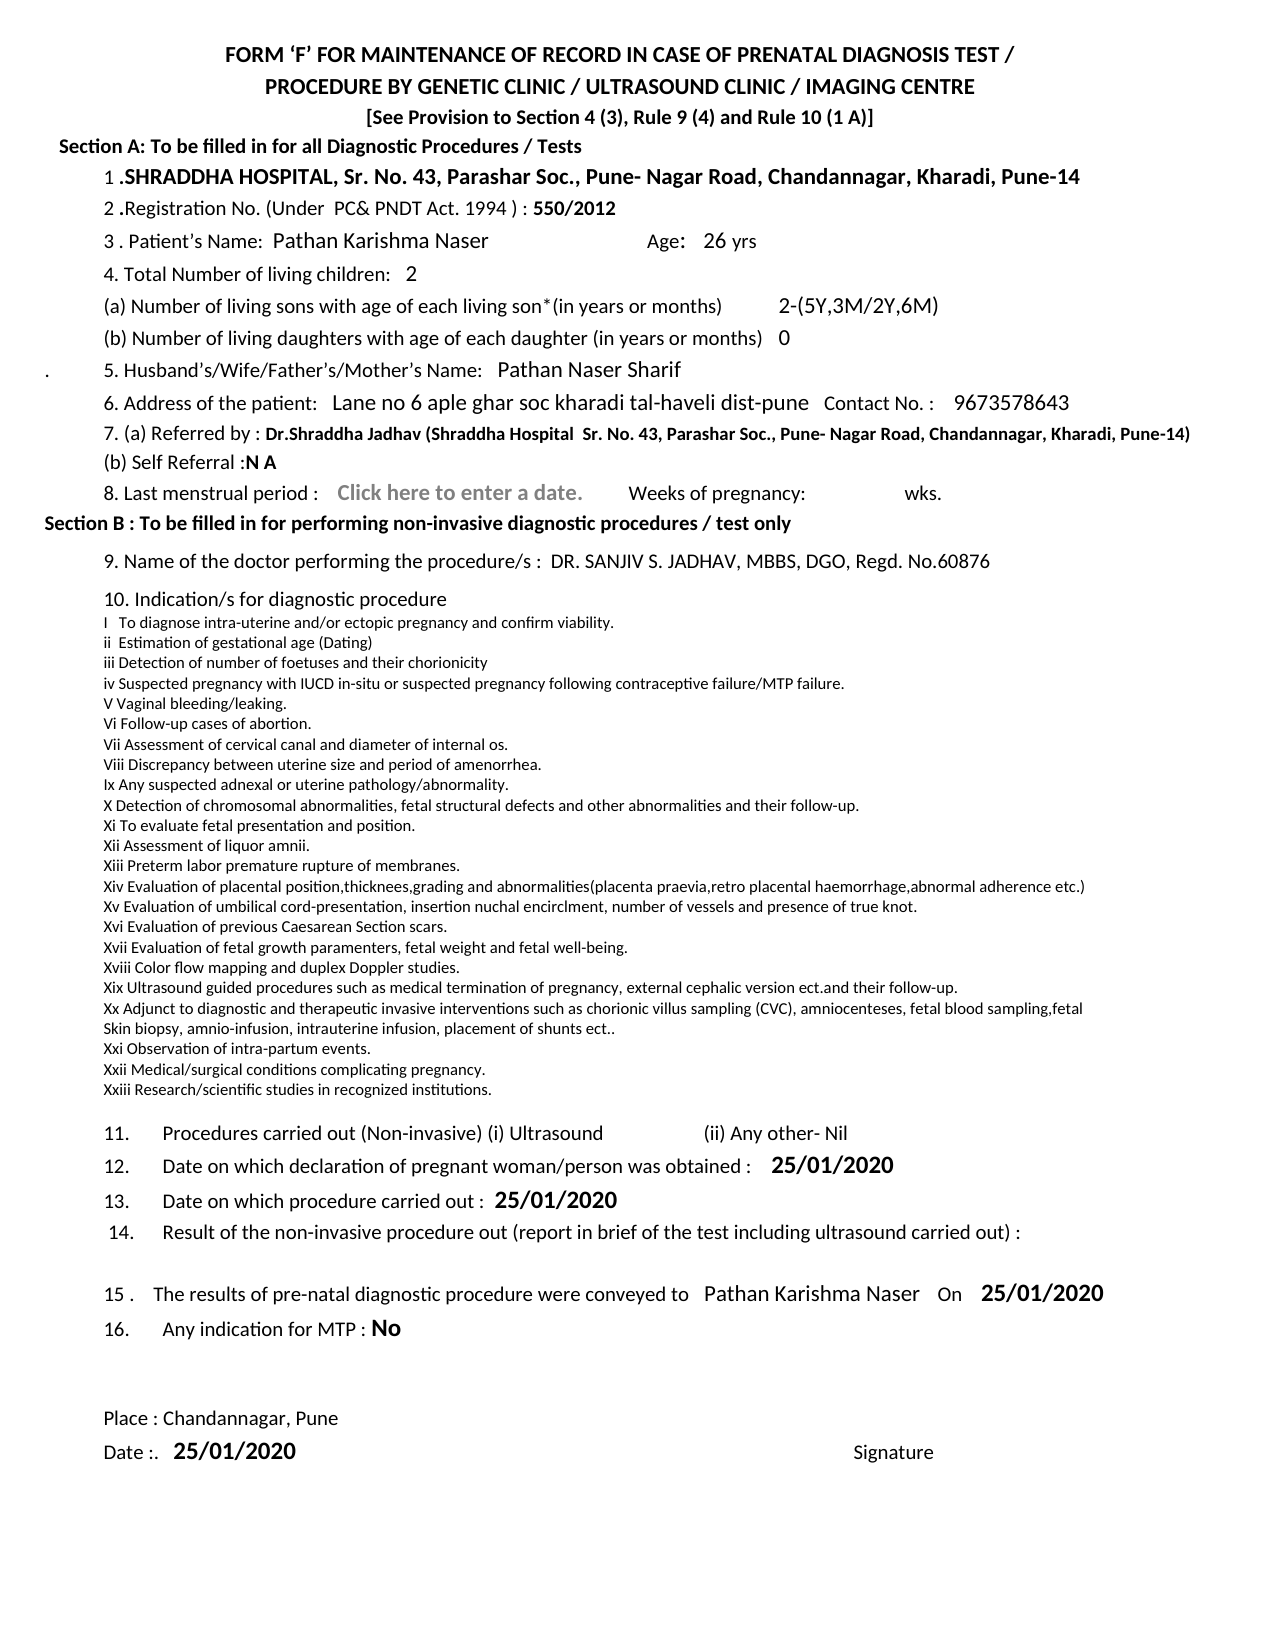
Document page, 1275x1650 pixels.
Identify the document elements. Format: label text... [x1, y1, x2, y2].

text (b) Self Referral :N A [44, 449, 1255, 474]
text Vi Follow-up cases of abortion. [0, 713, 1196, 734]
text 1 .SHRADDHA HOSPITAL, Sr. No. 43, Parashar Soc., Pune- Nagar Road, Chandannagar, Kharadi, Pune-14 [44, 162, 1196, 191]
text Place : Chandannagar, Pune [0, 1406, 1275, 1431]
text Xix Ultrasound guided procedures such as medical termination of pregnancy, external cephalic version ect.and their follow-up. [0, 978, 1275, 998]
text 11. Procedures carried out (Non-invasive) (i) Ultrasound (ii) Any other- Nil [0, 1120, 1275, 1145]
text 7. (a) Referred by : Dr.Shraddha Jadhav (Shraddha Hospital Sr. No. 43, Parashar Soc., Pune- Nagar Road, Chandannagar, Kharadi, Pune-14) [44, 420, 1255, 445]
text Skin biopsy, amnio-infusion, intrauterine infusion, placement of shunts ect.. [0, 1018, 1275, 1038]
text Xv Evaluation of umbilical cord-presentation, insertion nuchal encirclment, number of vessels and presence of true knot. [0, 896, 1275, 917]
text 4. Total Number of living children: [44, 259, 1196, 287]
text Xii Assessment of liquor amnii. [0, 835, 1196, 856]
text 8. Last menstrual period : Weeks of pregnancy: wks. [44, 478, 1255, 506]
text I To diagnose intra-uterine and/or ectopic pregnancy and confirm viability. [75, 612, 1255, 632]
text Xxii Medical/surgical conditions complicating pregnancy. [0, 1059, 1275, 1079]
text Viii Discrepancy between uterine size and period of amenorrhea. [0, 754, 1196, 774]
text 9. Name of the doctor performing the procedure/s : DR. SANJIV S. JADHAV, MBBS, DGO, Regd. No.60876 [0, 548, 1255, 574]
text 16. Any indication for MTP : No [0, 1312, 1275, 1343]
text V Vaginal bleeding/leaking. [0, 693, 1196, 713]
text 3 . Patient’s Name: Age: yrs [44, 224, 1166, 254]
text (b) Number of living daughters with age of each daughter (in years or months) [44, 323, 1255, 351]
text 13. Date on which procedure carried out : [0, 1184, 1275, 1214]
text Xx Adjunct to diagnostic and therapeutic invasive interventions such as chorionic villus sampling (CVC), amniocenteses, fetal blood sampling,fetal [0, 998, 1275, 1018]
text Xiii Preterm labor premature rupture of membranes. [0, 856, 1196, 876]
text ii Estimation of gestational age (Dating) [0, 632, 1196, 653]
text 15 . The results of pre-natal diagnostic procedure were conveyed to On [0, 1277, 1275, 1308]
text Ix Any suspected adnexal or uterine pathology/abnormality. [0, 774, 1196, 795]
text Xxi Observation of intra-partum events. [103, 1038, 1275, 1059]
text iv Suspected pregnancy with IUCD in-situ or suspected pregnancy following contraceptive failure/MTP failure. [0, 673, 1196, 693]
text [See Provision to Section 4 (3), Rule 9 (4) and Rule 10 (1 A)] [44, 104, 1196, 129]
text . 5. Husband’s/Wife/Father’s/Mother’s Name: [44, 355, 1255, 383]
text 12. Date on which declaration of pregnant woman/person was obtained : [0, 1149, 1275, 1179]
text Xviii Color flow mapping and duplex Doppler studies. [0, 957, 1275, 978]
text (a) Number of living sons with age of each living son*(in years or months) [44, 291, 1255, 319]
text Section B : To be filled in for performing non-invasive diagnostic procedures / test only [44, 510, 1255, 536]
text Xvii Evaluation of fetal growth paramenters, fetal weight and fetal well-being. [0, 937, 1275, 957]
text 2 .Registration No. (Under PC& PNDT Act. 1994 ) : 550/2012 [44, 195, 1196, 220]
text PROCEDURE BY GENETIC CLINIC / ULTRASOUND CLINIC / IMAGING CENTRE [44, 72, 1196, 100]
text Xiv Evaluation of placental position,thicknees,grading and abnormalities(placenta praevia,retro placental haemorrhage,abnormal adherence etc.) [0, 876, 1275, 896]
text 14. Result of the non-invasive procedure out (report in brief of the test including ultrasound carried out) : [103, 1219, 1226, 1244]
text Xvi Evaluation of previous Caesarean Section scars. [0, 917, 1275, 937]
text 10. Indication/s for diagnostic procedure [75, 587, 1255, 612]
text Xi To evaluate fetal presentation and position. [0, 815, 1196, 835]
text iii Detection of number of foetuses and their chorionicity [0, 653, 1196, 673]
text Date :. Signature [0, 1435, 1275, 1465]
text FORM ‘F’ FOR MAINTENANCE OF RECORD IN CASE OF PRENATAL DIAGNOSIS TEST / [44, 40, 1196, 68]
text X Detection of chromosomal abnormalities, fetal structural defects and other abnormalities and their follow-up. [0, 795, 1196, 815]
text Section A: To be filled in for all Diagnostic Procedures / Tests [44, 133, 1196, 159]
text Vii Assessment of cervical canal and diameter of internal os. [0, 734, 1196, 754]
text Xxiii Research/scientific studies in recognized institutions. [0, 1079, 1275, 1099]
text 6. Address of the patient: Contact No. : [103, 388, 1255, 416]
